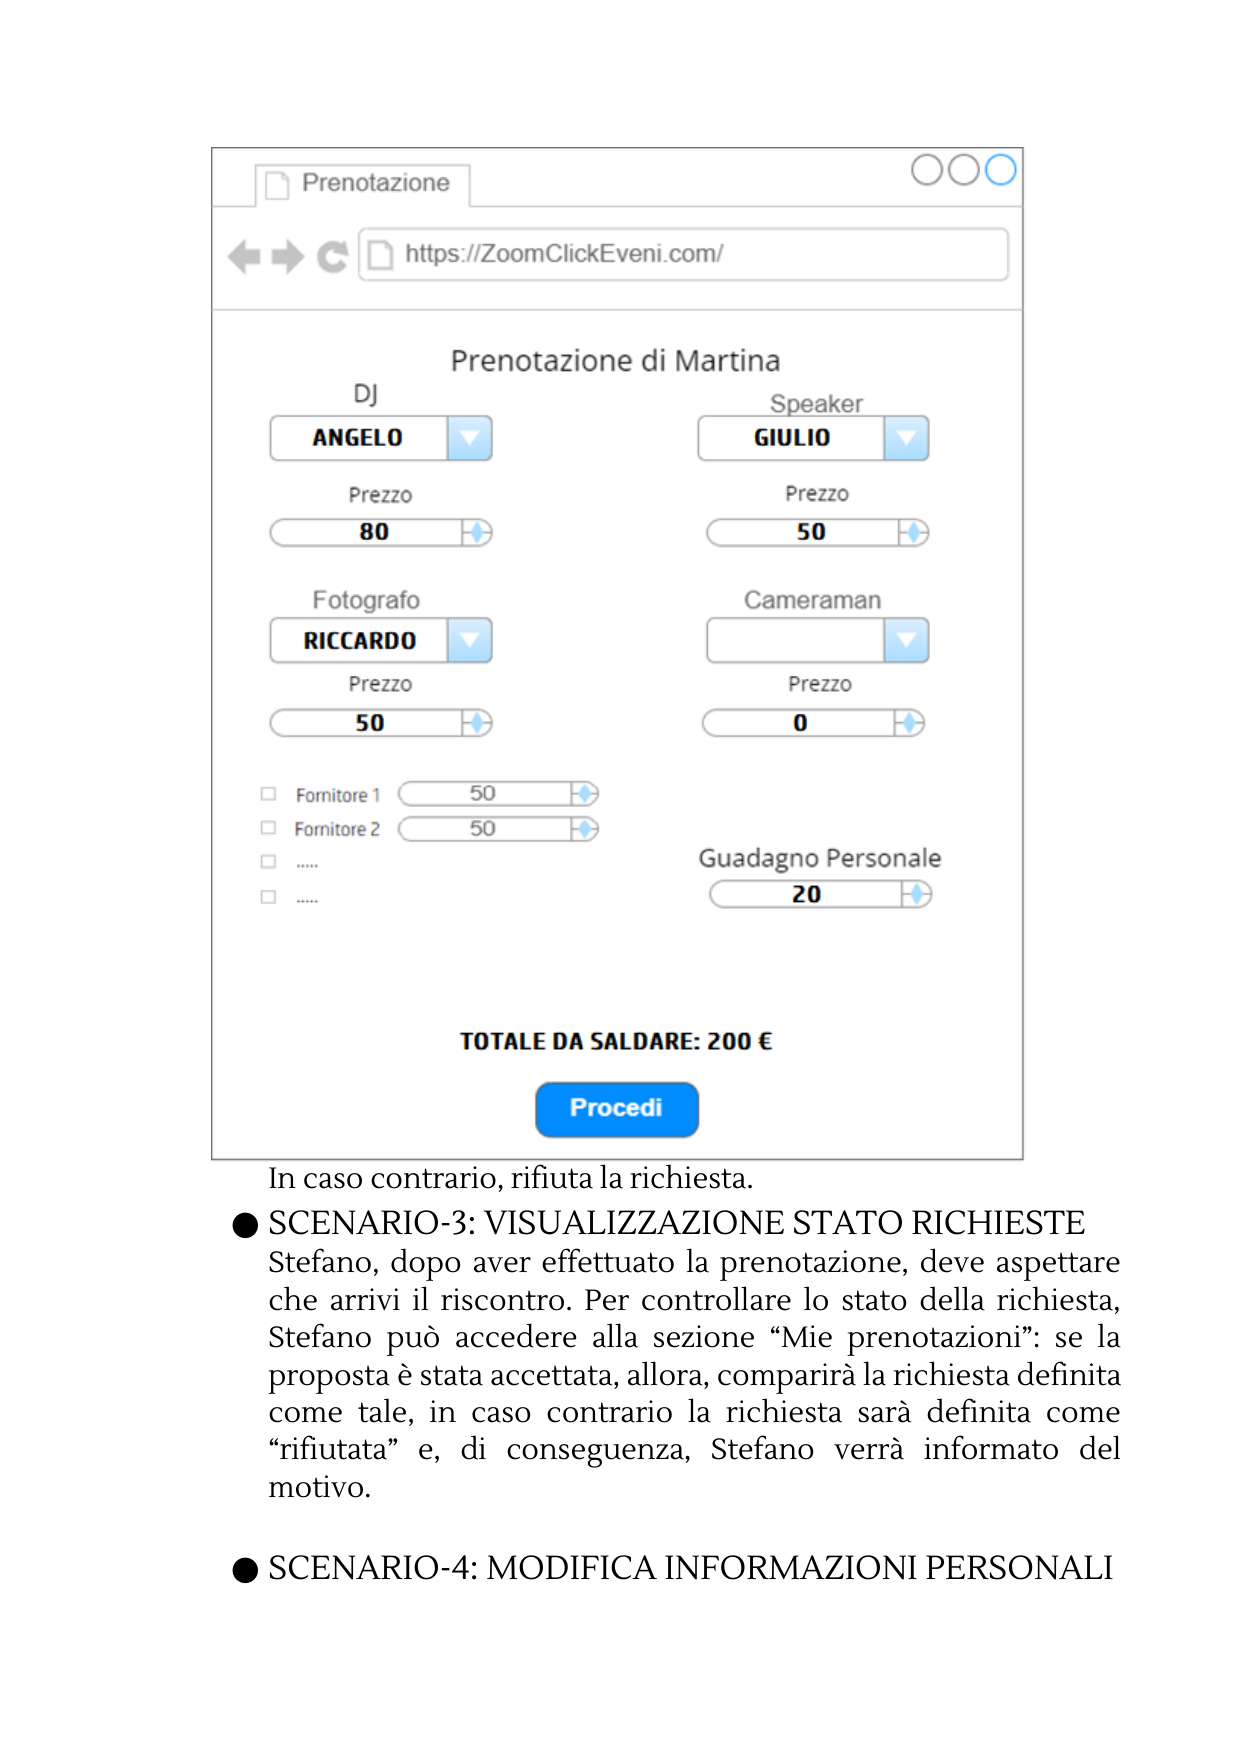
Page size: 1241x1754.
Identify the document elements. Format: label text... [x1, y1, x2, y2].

list SCENARIO-4: MODIFICA INFORMAZIONI PERSONALI [231, 1544, 1122, 1591]
list SCENARIO-3: VISUALIZZAZIONE STATO RICHIESTE [231, 1198, 1122, 1245]
text In caso contrario, rifiuta la richiesta. [268, 1161, 1122, 1198]
picture [211, 147, 1030, 1162]
text Stefano, dopo aver effettuato la prenotazione, deve aspettare che arrivi il riscontro. Per controllare lo stato della richiesta, Stefano può accedere alla sezione “Mie prenotazioni”: se la proposta è stata accettata, allora, comparirà la richiesta definita come tale, in caso contrario la richiesta sarà definita come “rifiutata” e, di conseguenza, Stefano verrà informato del motivo. [268, 1245, 1122, 1507]
